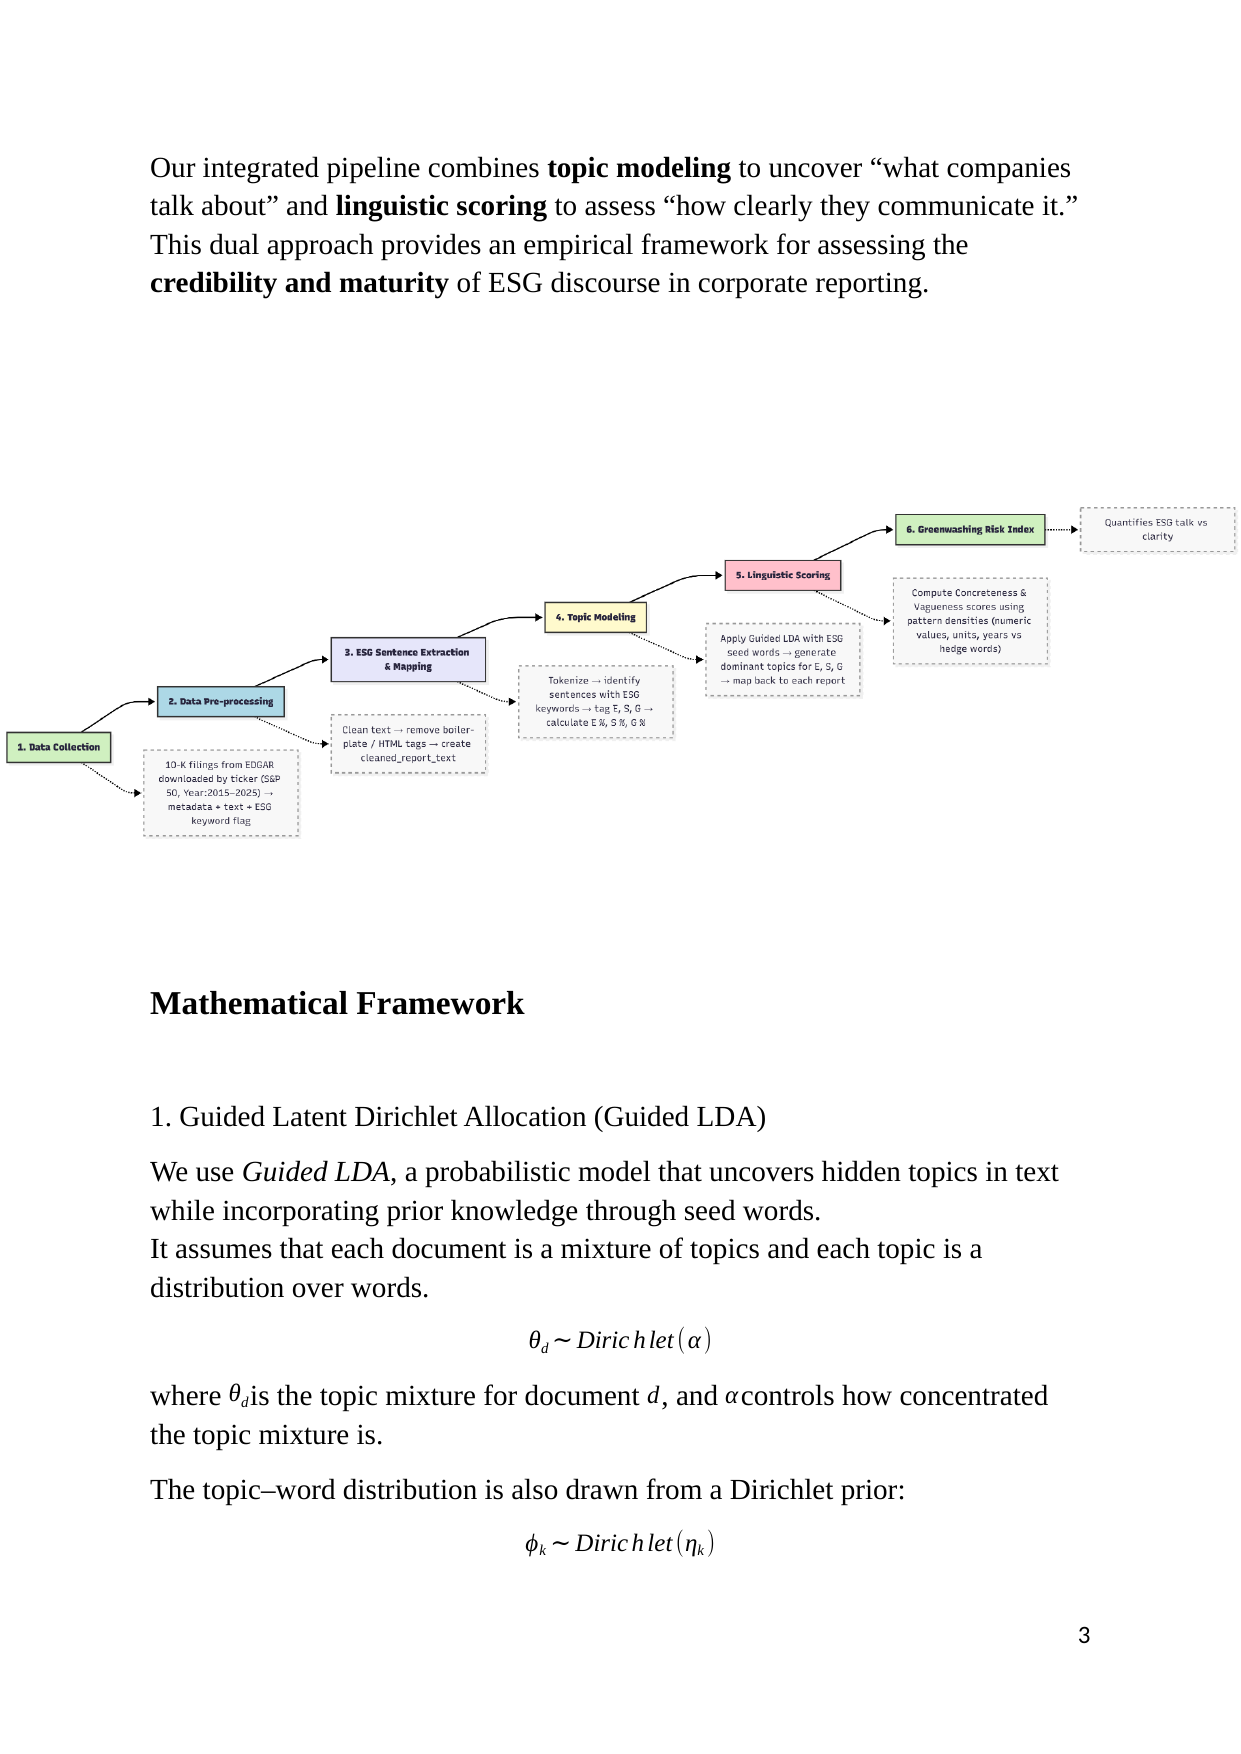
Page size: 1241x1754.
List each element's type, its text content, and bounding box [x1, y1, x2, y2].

text 1. Guided Latent Dirichlet Allocation (Guided LDA) [150, 1099, 1090, 1133]
text We use Guided LDA, a probabilistic model that uncovers hidden topics in text while incorporating prior knowledge through seed words. It assumes that each document is a mixture of topics and each topic is a distribution over words. [150, 1154, 1090, 1304]
text where is the topic mixture for document , and controls how concentrated the topic mixture is. [150, 1378, 1090, 1451]
picture [0, 502, 1241, 841]
text Mathematical Framework [150, 983, 1090, 1022]
text Our integrated pipeline combines topic modeling to uncover “what companies talk about” and linguistic scoring to assess “how clearly they communicate it.” This dual approach provides an empirical framework for assessing the credibility and maturity of ESG discourse in corporate reporting. [150, 150, 1090, 299]
text The topic–word distribution is also drawn from a Dirichlet prior: [150, 1472, 1090, 1506]
